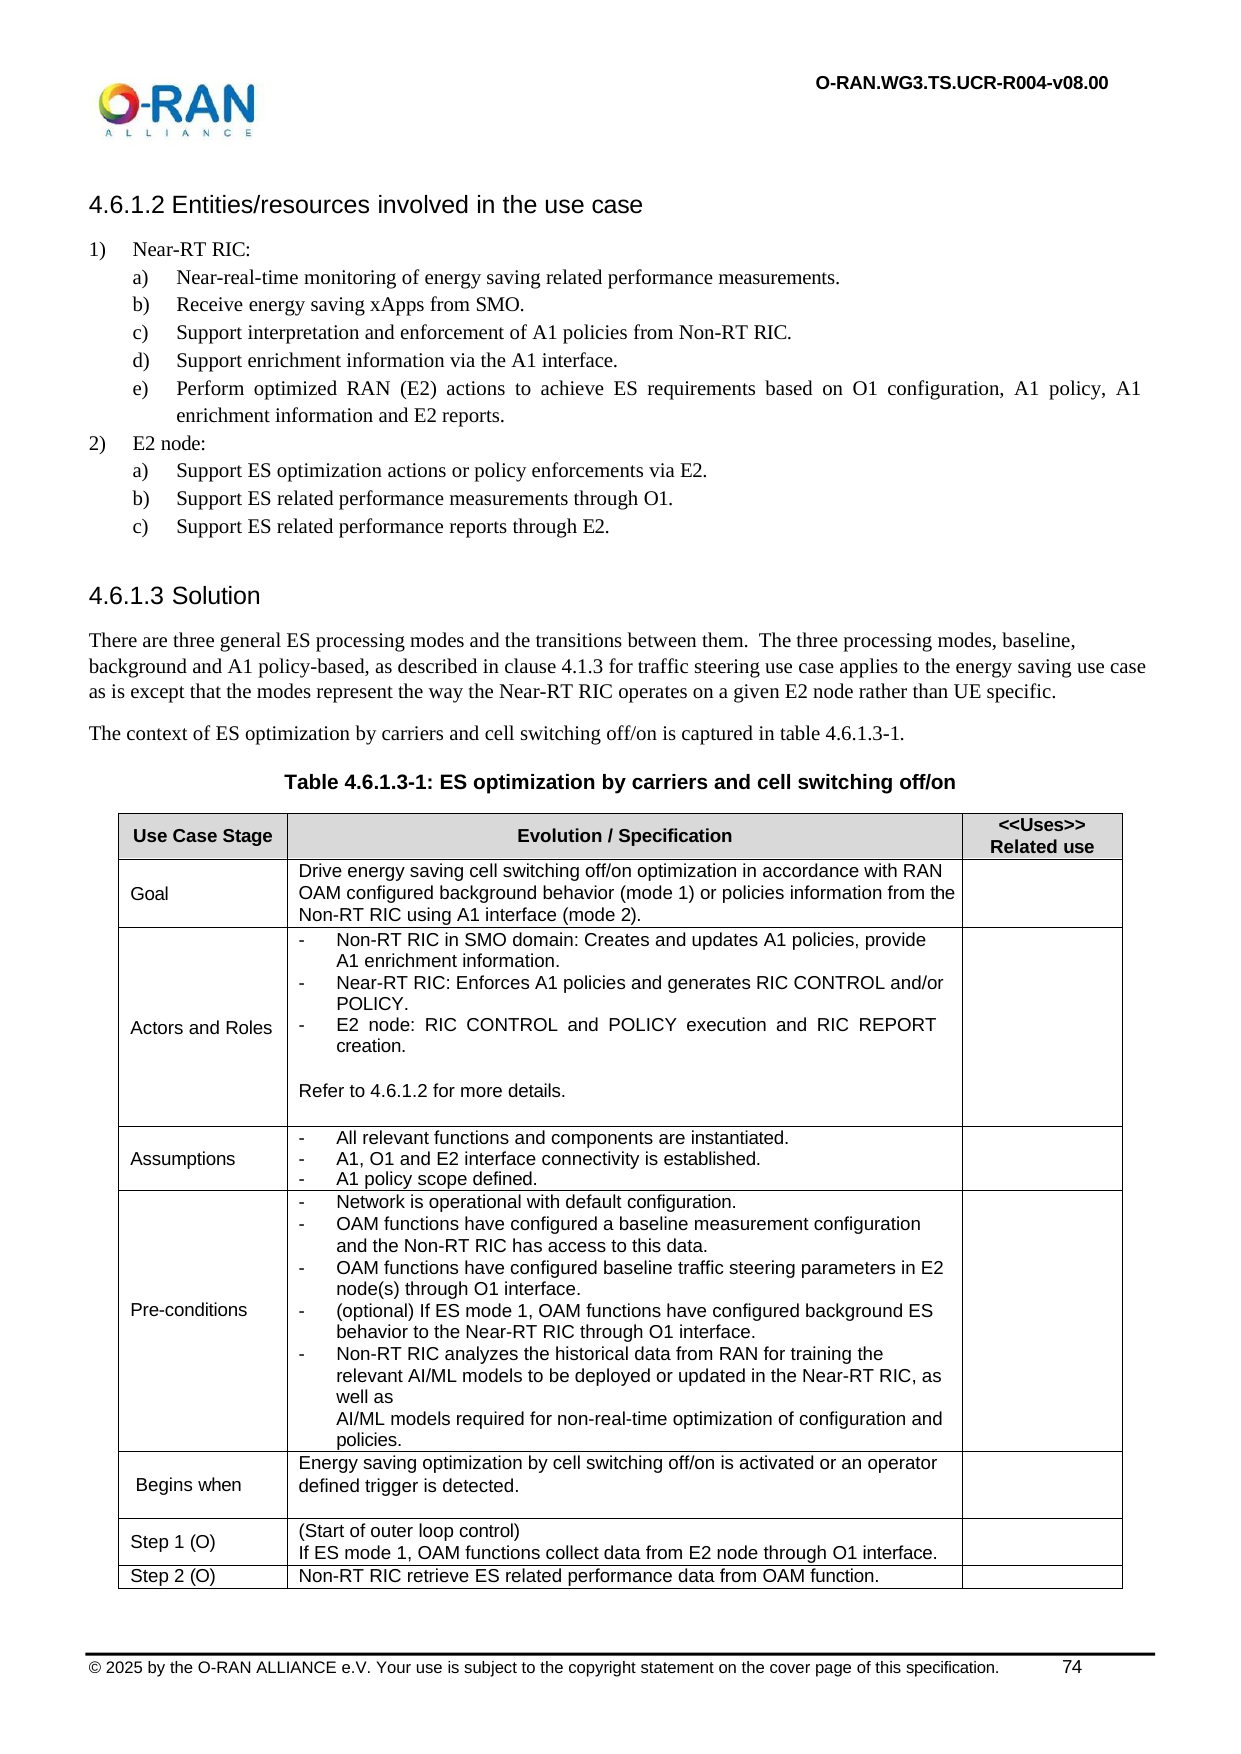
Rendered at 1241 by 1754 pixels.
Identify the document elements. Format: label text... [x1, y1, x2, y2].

table_cell Network is operational with default configuration. OAM functions have configured a baseline measurement configuration and the Non-RT RIC has access to this data. OAM functions have configured baseline traffic steering parameters in E2 node(s) through O1 interface. (optional) If ES mode 1, OAM functions have configured background ES behavior to the Near-RT RIC through O1 interface. Non-RT RIC analyzes the historical data from RAN for training the relevant AI/ML models to be deployed or updated in the Near-RT RIC, as well as AI/ML models required for non-real-time optimization of configuration and policies. [288, 1191, 962, 1451]
text There are three general ES processing modes and the transitions between them. The three processing modes, baseline, background and A1 policy-based, as described in clause 4.1.3 for traffic steering use case applies to the energy saving use case as is except that the modes represent the way the Near-RT RIC operates on a given E2 node rather than UE specific. [88, 628, 1152, 703]
table_cell Pre-conditions [119, 1191, 287, 1451]
table_cell Drive energy saving cell switching off/on optimization in accordance with RAN OAM configured background behavior (mode 1) or policies information from the Non-RT RIC using A1 interface (mode 2). [288, 860, 962, 927]
text The context of ES optimization by carriers and cell switching off/on is captured in table 4.6.1.3-1. [88, 721, 1176, 745]
table_cell Assumptions [119, 1127, 287, 1190]
table_cell [963, 1191, 1122, 1451]
table_header Evolution / Specification [288, 814, 962, 858]
table_cell [963, 860, 1122, 927]
table_cell Non-RT RIC retrieve ES related performance data from OAM function. [288, 1566, 962, 1587]
list Support ES related performance reports through E2. [132, 513, 1176, 538]
list E2 node: [88, 430, 1176, 454]
subtitle Solution [88, 581, 1176, 610]
table_header <<Uses>> Related use [963, 814, 1122, 858]
table_cell Begins when [119, 1452, 287, 1518]
table_cell [963, 1127, 1122, 1190]
list Support ES optimization actions or policy enforcements via E2. [132, 458, 1176, 482]
picture [88, 77, 265, 146]
table_cell [963, 1452, 1122, 1518]
list Perform optimized RAN (E2) actions to achieve ES requirements based on O1 configuration, A1 policy, A1 enrichment information and E2 reports. [132, 375, 1152, 427]
table_cell [963, 1519, 1122, 1564]
list Support ES related performance measurements through O1. [132, 486, 1176, 510]
list Support interpretation and enforcement of A1 policies from Non-RT RIC. [132, 320, 1176, 344]
table_cell Energy saving optimization by cell switching off/on is activated or an operator defined trigger is detected. [288, 1452, 962, 1518]
table_cell All relevant functions and components are instantiated. A1, O1 and E2 interface connectivity is established. A1 policy scope defined. [288, 1127, 962, 1190]
list Support enrichment information via the A1 interface. [132, 348, 1176, 372]
table_cell Step 1 (O) [119, 1519, 287, 1564]
table_cell Goal [119, 860, 287, 927]
subtitle Table 4.6.1.3-1: ES optimization by carriers and cell switching off/on [116, 770, 1124, 794]
table_cell (Start of outer loop control) If ES mode 1, OAM functions collect data from E2 node through O1 interface. [288, 1519, 962, 1564]
subtitle Entities/resources involved in the use case [88, 189, 1176, 218]
list Near-real-time monitoring of energy saving related performance measurements. [132, 264, 1176, 289]
table_cell Step 2 (O) [119, 1566, 287, 1587]
table_cell Non-RT RIC in SMO domain: Creates and updates A1 policies, provide A1 enrichment information. Near-RT RIC: Enforces A1 policies and generates RIC CONTROL and/or POLICY. E2 node: RIC CONTROL and POLICY execution and RIC REPORT creation. Refer to 4.6.1.2 for more details. [288, 928, 962, 1126]
table_cell Actors and Roles [119, 928, 287, 1126]
table_cell [963, 928, 1122, 1126]
list Near-RT RIC: [88, 237, 1176, 261]
table_cell [963, 1566, 1122, 1587]
table_header Use Case Stage [119, 814, 287, 858]
list Receive energy saving xApps from SMO. [132, 292, 1176, 316]
